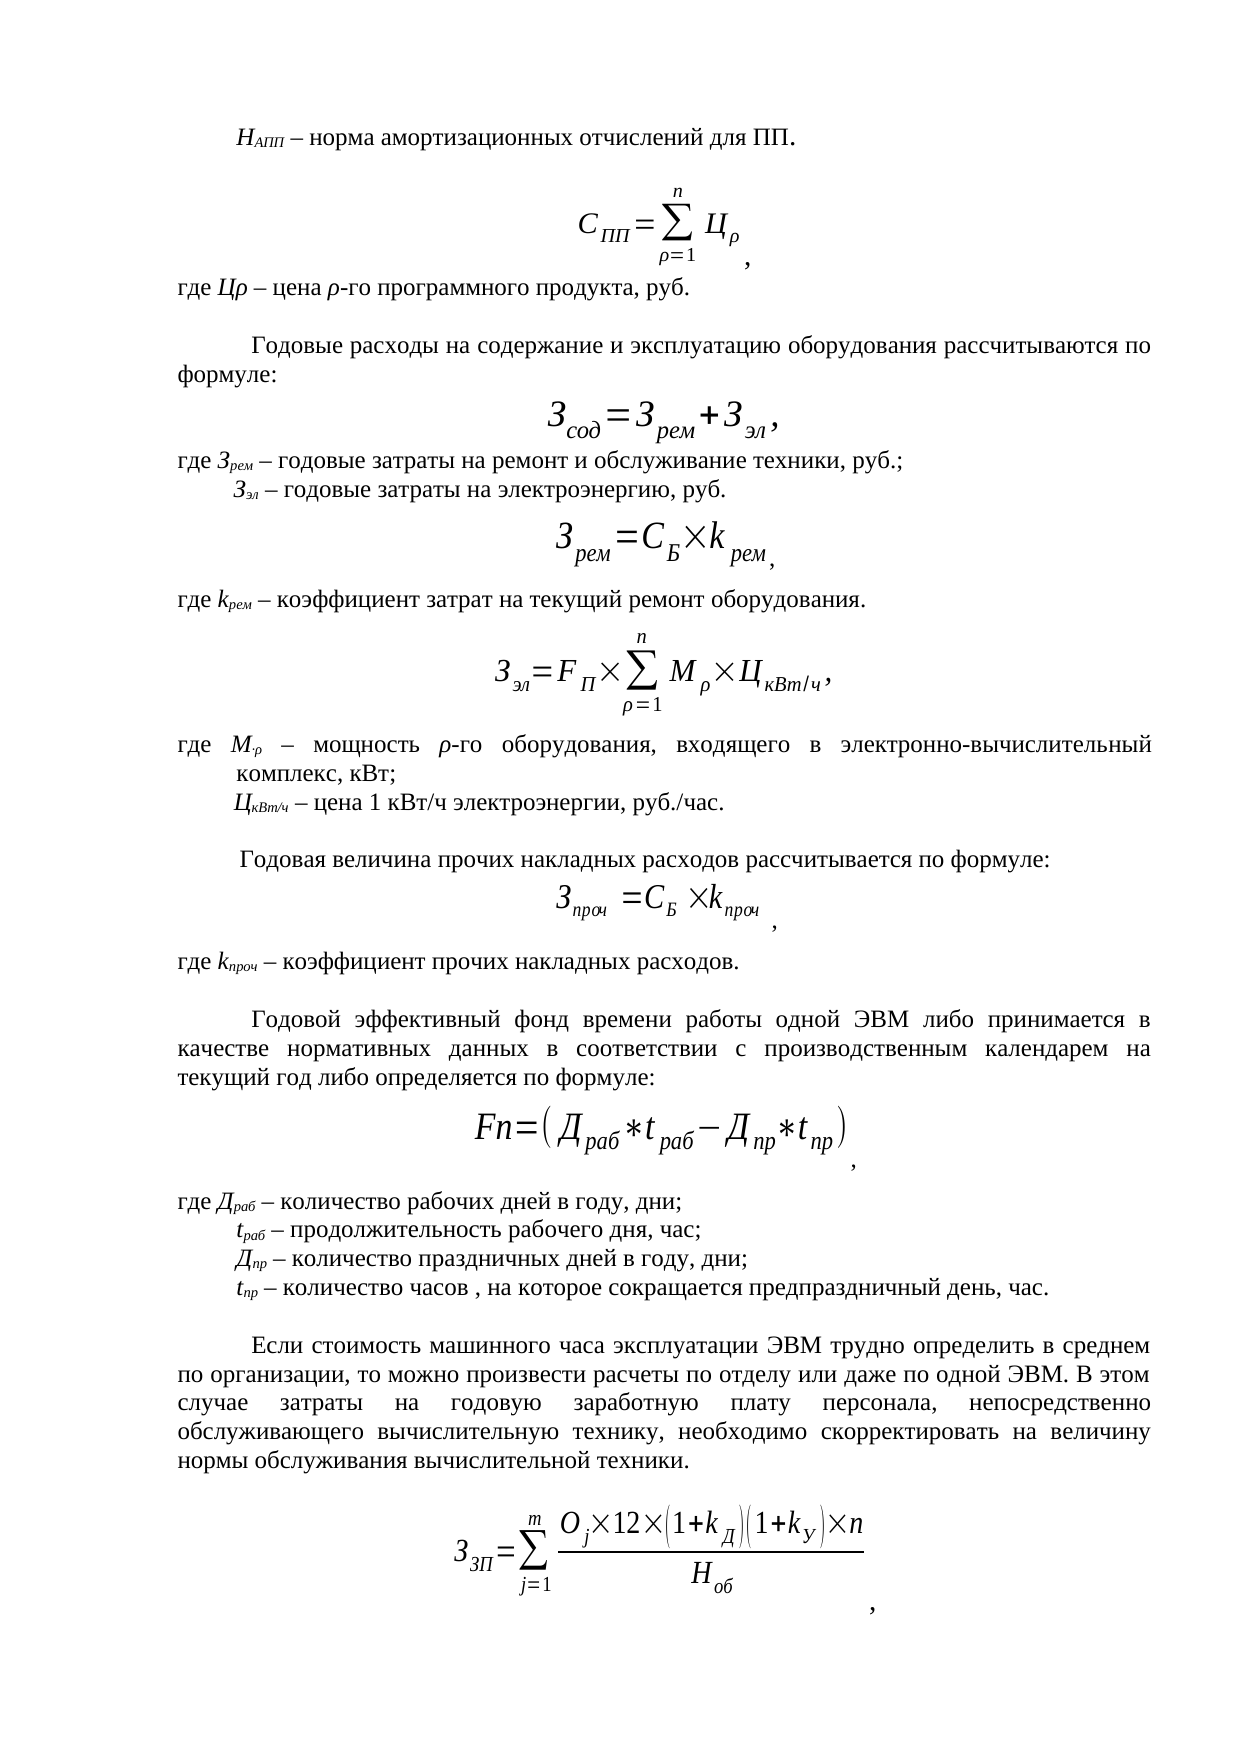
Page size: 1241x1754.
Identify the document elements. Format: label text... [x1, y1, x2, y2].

text , [177, 181, 1152, 272]
text НАПП – норма амортизационных отчислений для ПП. [236, 118, 1152, 152]
text ЦкВт/ч – цена 1 кВт/ч электроэнергии, руб./час. [233, 787, 1152, 815]
text , [177, 873, 1152, 934]
text где М·ρ – мощность ρ-го оборудования, входящего в электронно-вычислительный комплекс, кВт; [177, 729, 1152, 787]
text Если стоимость машинного часа эксплуатации ЭВМ трудно определить в среднем по организации, то можно произвести расчеты по отделу или даже по одной ЭВМ. В этом случае затраты на годовую заработную плату персонала, непосредственно обслуживающего вычислительную технику, необходимо скорректировать на величину нормы обслуживания вычислительной техники. [177, 1330, 1152, 1474]
text где Драб – количество рабочих дней в году, дни; [177, 1186, 1152, 1214]
text tпр – количество часов , на которое сокращается предпраздничный день, час. [177, 1272, 1152, 1301]
text tраб – продолжительность рабочего дня, час; [177, 1214, 1152, 1243]
text где kпроч – коэффициент прочих накладных расходов. [177, 946, 1152, 975]
text где Цρ – цена ρ-го программного продукта, руб. [177, 272, 1152, 301]
text где kрем – коэффициент затрат на текущий ремонт оборудования. [177, 584, 1152, 613]
text Зэл – годовые затраты на электроэнергию, руб. [233, 474, 1152, 502]
text , [177, 1103, 1152, 1173]
text , [177, 1503, 1152, 1617]
text Дпр – количество праздничных дней в году, дни; [177, 1243, 1152, 1272]
text , [177, 515, 1152, 572]
text Годовой эффективный фонд времени работы одной ЭВМ либо принимается в качестве нормативных данных в соответствии с производственным календарем на текущий год либо определяется по формуле: [177, 1004, 1152, 1090]
text где Зрем – годовые затраты на ремонт и обслуживание техники, руб.; [177, 445, 1152, 474]
text Годовая величина прочих накладных расходов рассчитывается по формуле: [165, 844, 1158, 873]
text Годовые расходы на содержание и эксплуатацию оборудования рассчитываются по формуле: [177, 330, 1152, 387]
